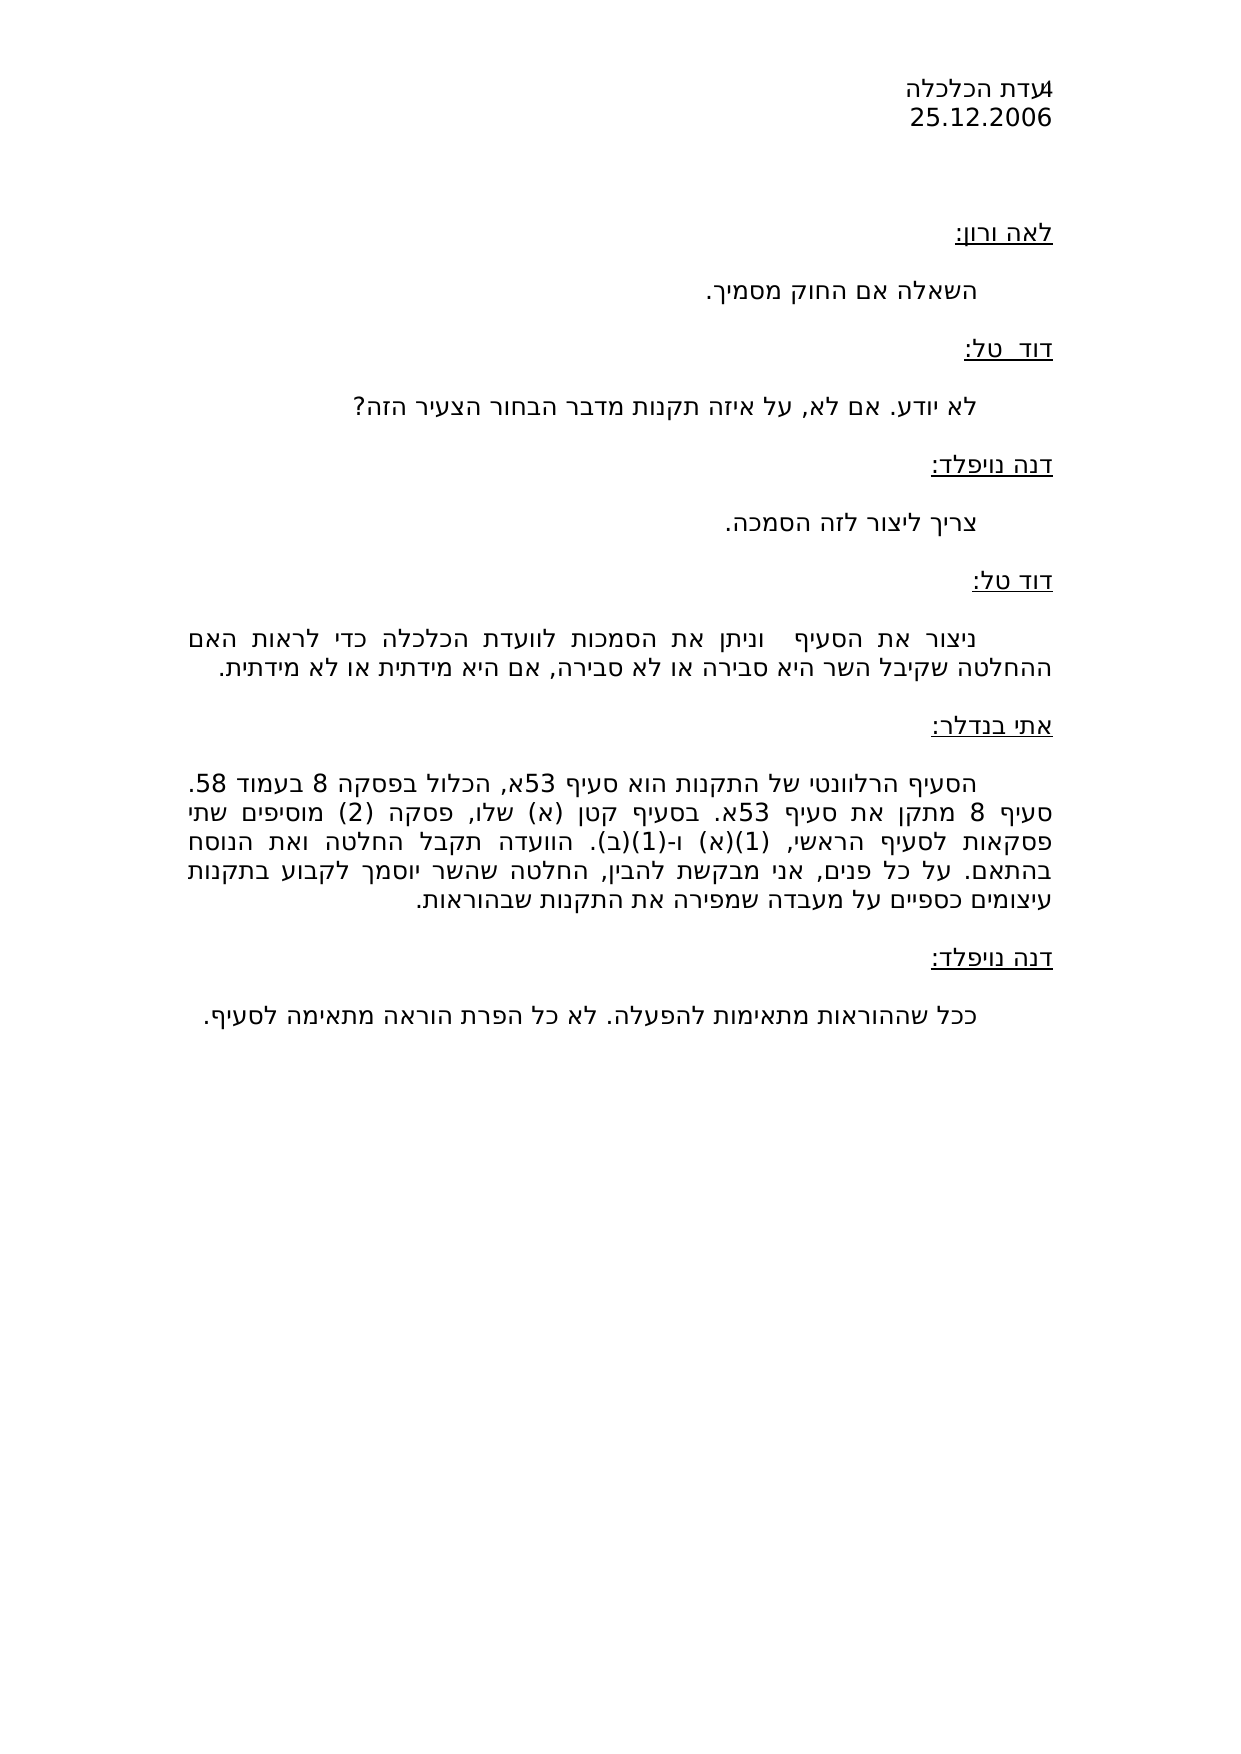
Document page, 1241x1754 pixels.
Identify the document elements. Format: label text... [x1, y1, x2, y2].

text דוד טל: [187, 566, 1053, 595]
text לא יודע. אם לא, על איזה תקנות מדבר הבחור הצעיר הזה? [187, 392, 1053, 421]
text לאה ורון: [187, 218, 1053, 247]
text דנה נויפלד: [187, 943, 1053, 972]
text הסעיף הרלוונטי של התקנות הוא סעיף 53א, הכלול בפסקה 8 בעמוד 58. סעיף 8 מתקן את סעיף 53א. בסעיף קטן (א) שלו, פסקה (2) מוסיפים שתי פסקאות לסעיף הראשי, (1)(א) ו-(1)(ב). הוועדה תקבל החלטה ואת הנוסח בהתאם. על כל פנים, אני מבקשת להבין, החלטה שהשר יוסמך לקבוע בתקנות עיצומים כספיים על מעבדה שמפירה את התקנות שבהוראות. [187, 769, 1053, 914]
text דנה נויפלד: [187, 450, 1053, 479]
text אתי בנדלר: [187, 711, 1053, 740]
text ככל שההוראות מתאימות להפעלה. לא כל הפרת הוראה מתאימה לסעיף. [187, 1001, 1053, 1030]
text השאלה אם החוק מסמיך. [187, 276, 1053, 305]
text ניצור את הסעיף וניתן את הסמכות לוועדת הכלכלה כדי לראות האם ההחלטה שקיבל השר היא סבירה או לא סבירה, אם היא מידתית או לא מידתית. [187, 624, 1053, 682]
text דוד טל: [187, 334, 1053, 363]
text צריך ליצור לזה הסמכה. [187, 508, 1053, 537]
